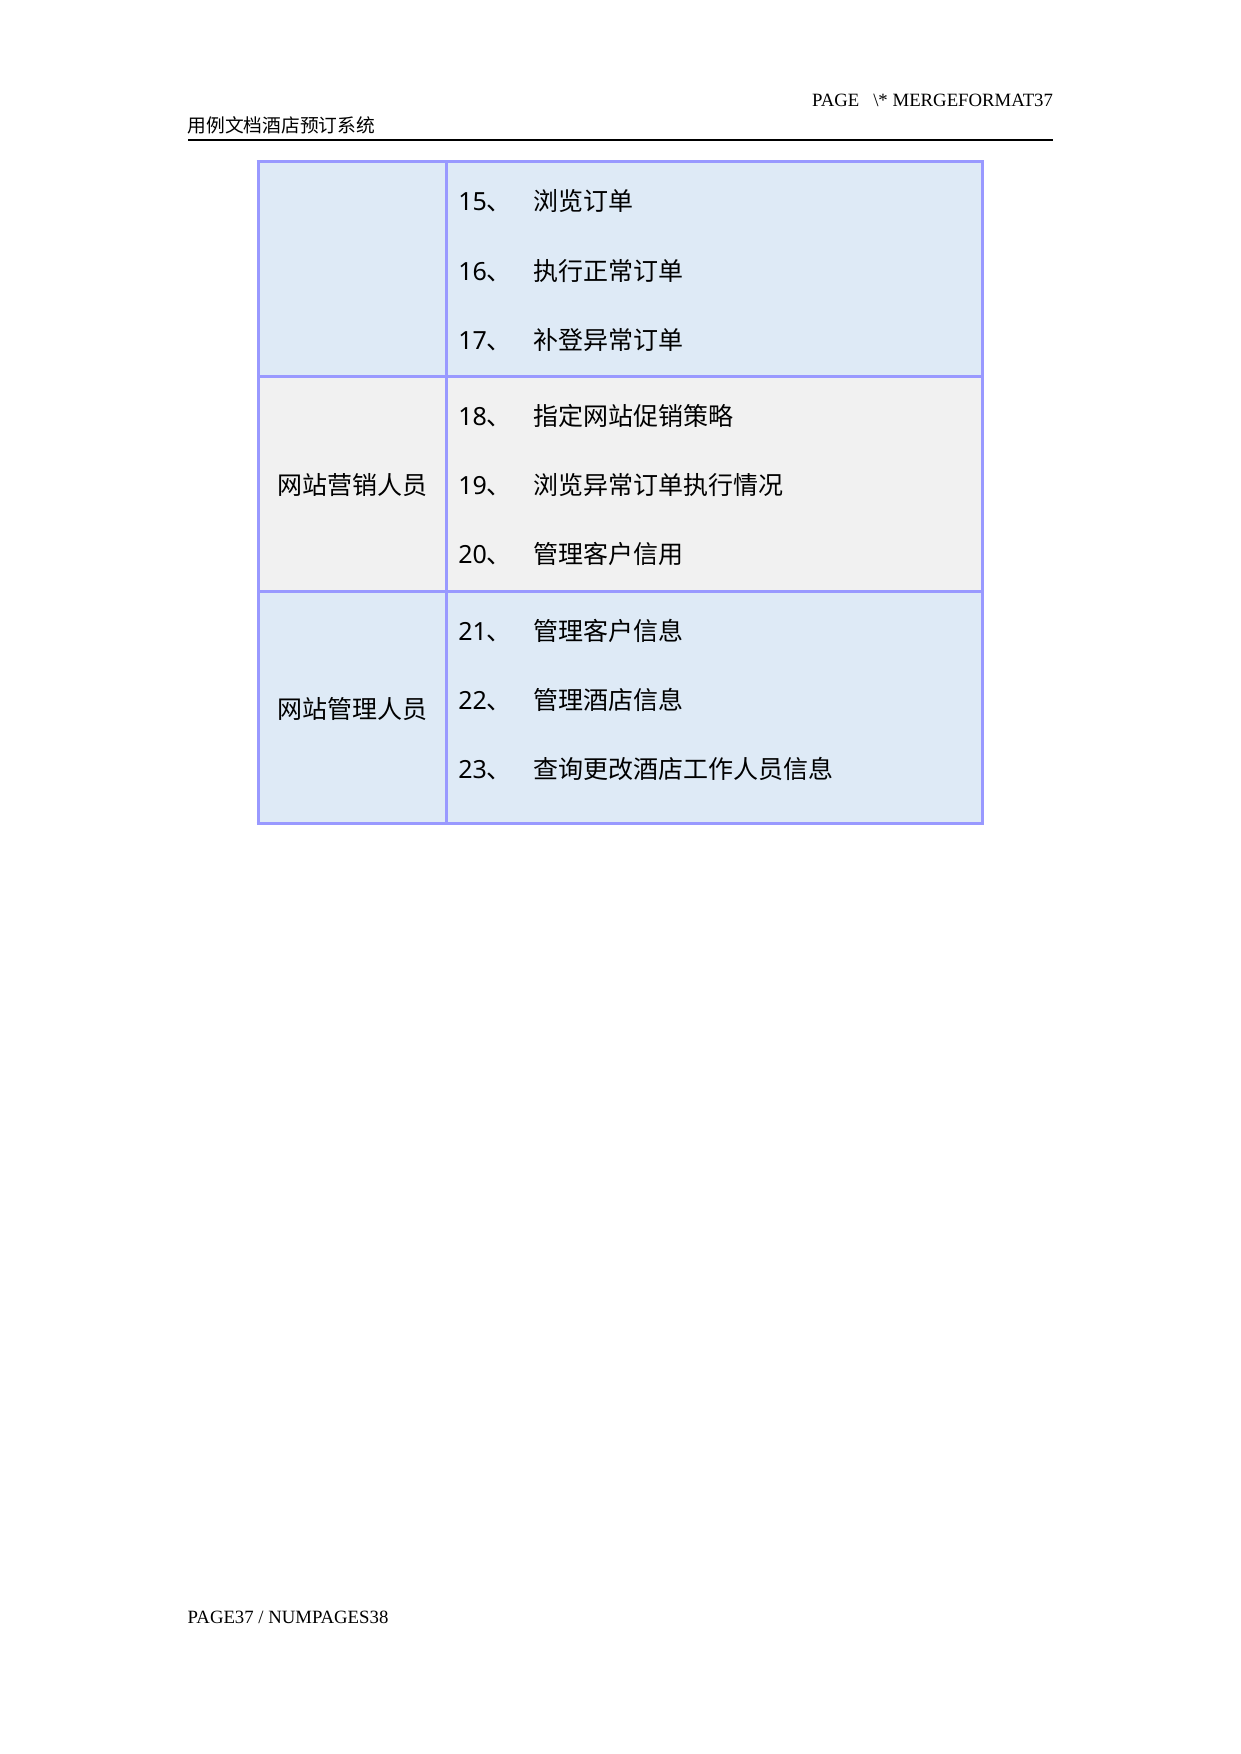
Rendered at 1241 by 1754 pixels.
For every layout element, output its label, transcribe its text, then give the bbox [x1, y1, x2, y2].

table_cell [448, 163, 981, 375]
table_cell 网站管理人员 [260, 593, 445, 822]
table_cell 酒店工作人员 [260, 163, 445, 375]
table_cell 管理客户信息 管理酒店信息 查询更改酒店工作人员信息 [448, 593, 981, 822]
table_cell 网站营销人员 [260, 378, 445, 590]
table_cell 指定网站促销策略 浏览异常订单执行情况 管理客户信用 [448, 378, 981, 590]
